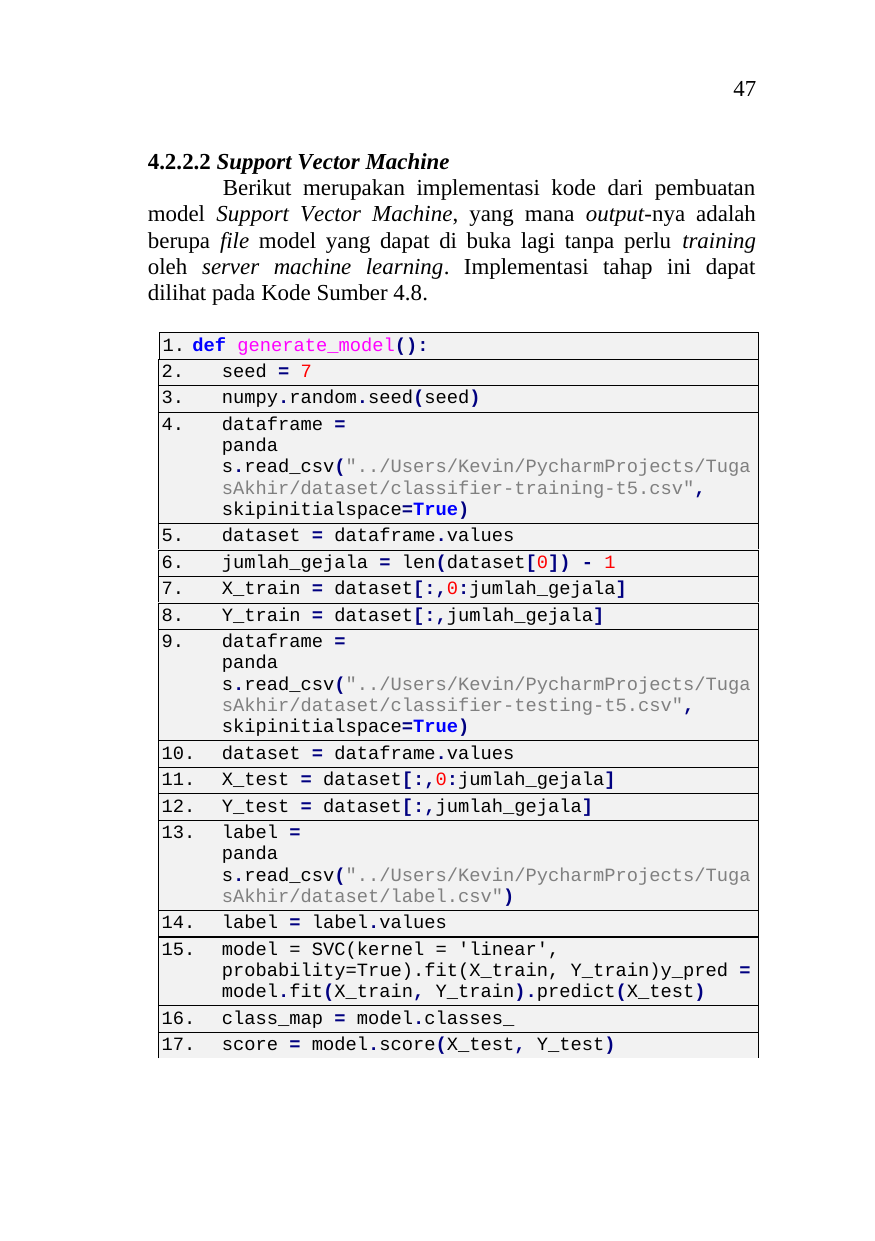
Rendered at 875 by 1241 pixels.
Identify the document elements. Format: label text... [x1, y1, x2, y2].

list dataset = dataframe.values [159, 524, 758, 549]
subtitle Support Vector Machine [148, 148, 756, 174]
list X_test = dataset[:,0:jumlah_gejala] [159, 768, 758, 793]
list label = label.values [159, 911, 758, 936]
list model = SVC(kernel = 'linear', probability=True).fit(X_train, Y_train)y_pred = model.fit(X_train, Y_train).predict(X_test) [159, 938, 758, 1005]
list seed = 7 [159, 360, 758, 385]
list score = model.score(X_test, Y_test) [159, 1033, 758, 1058]
text Berikut merupakan implementasi kode dari pembuatan model Support Vector Machine, yang mana output-nya adalah berupa file model yang dapat di buka lagi tanpa perlu training oleh server machine learning. Implementasi tahap ini dapat dilihat pada Kode Sumber 4.8. [148, 174, 756, 306]
list Y_train = dataset[:,jumlah_gejala] [159, 604, 758, 629]
list numpy.random.seed(seed) [159, 386, 758, 412]
list X_train = dataset[:,0:jumlah_gejala] [159, 577, 758, 602]
list Y_test = dataset[:,jumlah_gejala] [159, 794, 758, 820]
list dataframe = pandas.read_csv("../Users/Kevin/PycharmProjects/TugasAkhir/dataset/classifier-training-t5.csv", skipinitialspace=True) [159, 413, 758, 523]
list class_map = model.classes_ [159, 1006, 758, 1032]
list dataset = dataframe.values [159, 741, 758, 767]
list def generate_model(): [160, 333, 758, 359]
list dataframe = pandas.read_csv("../Users/Kevin/PycharmProjects/TugasAkhir/dataset/classifier-testing-t5.csv", skipinitialspace=True) [159, 630, 758, 740]
list label = pandas.read_csv("../Users/Kevin/PycharmProjects/TugasAkhir/dataset/label.csv") [159, 821, 758, 910]
list jumlah_gejala = len(dataset[0]) - 1 [159, 551, 758, 576]
